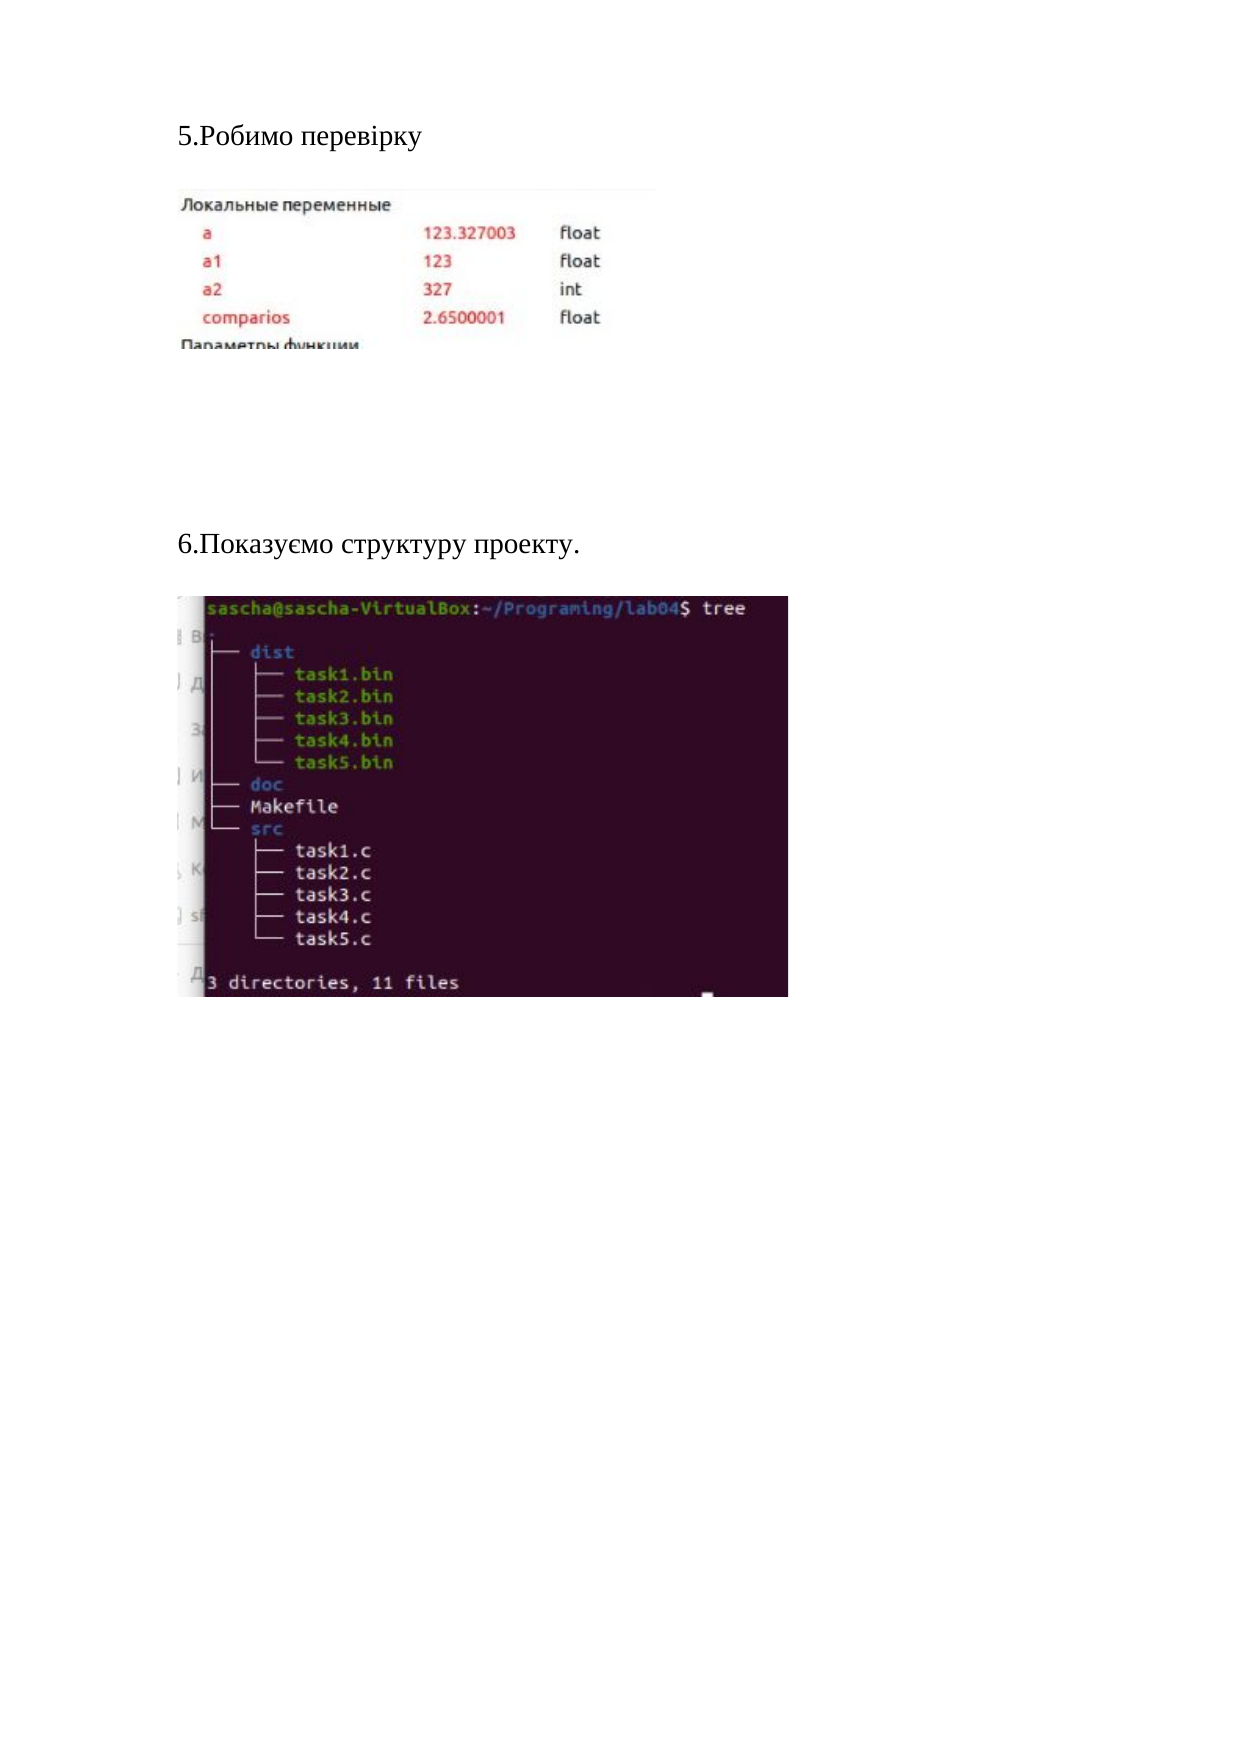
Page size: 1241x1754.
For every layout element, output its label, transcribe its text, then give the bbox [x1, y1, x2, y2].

text 5.Робимо перевірку [177, 118, 1152, 152]
picture [177, 189, 656, 349]
text 6.Показуємо структуру проекту. [177, 526, 1152, 559]
picture [177, 596, 789, 997]
